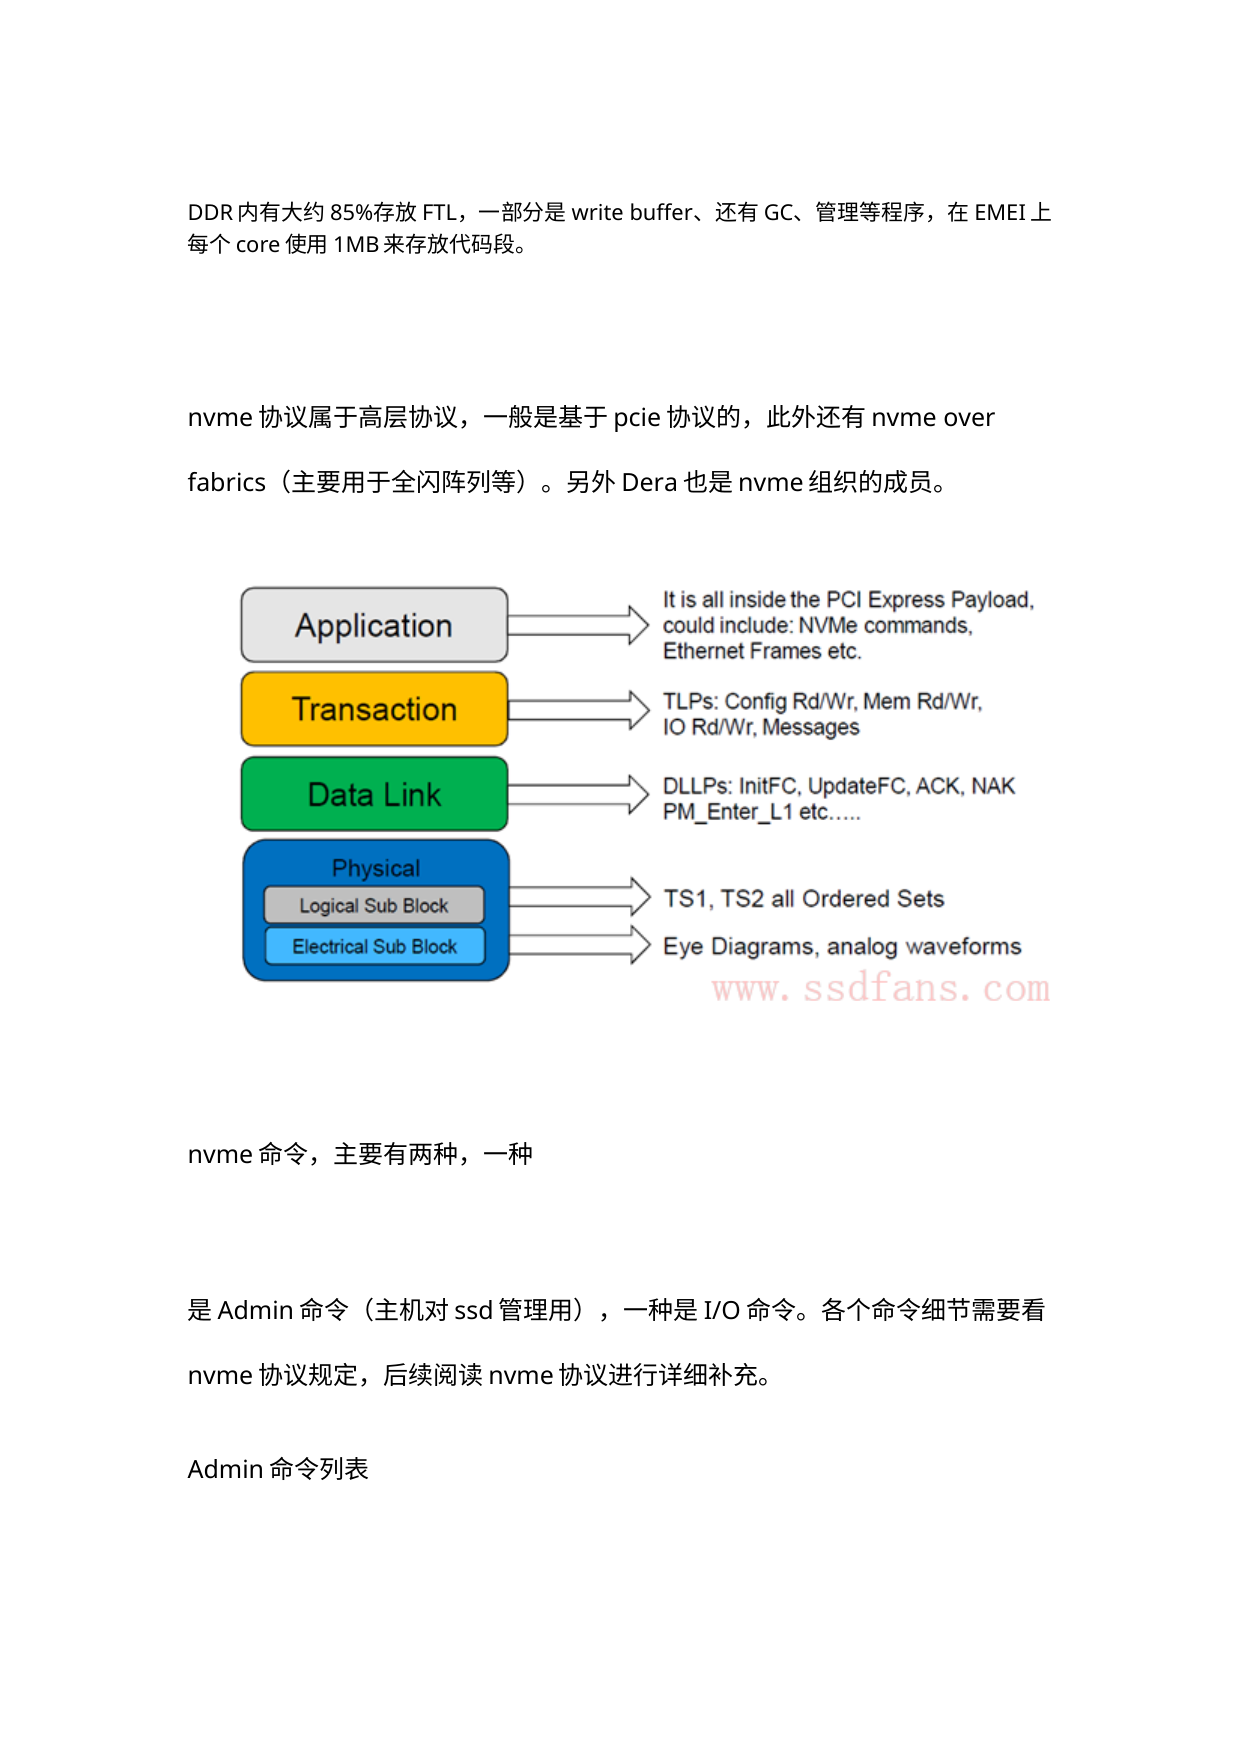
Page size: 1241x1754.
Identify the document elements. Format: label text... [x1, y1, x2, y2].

text 是Admin命令（主机对ssd管理用），一种是I/O命令。各个命令细节需要看nvme协议规定，后续阅读nvme协议进行详细补充。 [187, 1276, 1053, 1406]
text Admin命令列表 [187, 1435, 1053, 1500]
text DDR内有大约85%存放FTL，一部分是write buffer、还有GC、管理等程序，在EMEI上每个core使用1MB来存放代码段。 [187, 194, 1053, 259]
text nvme协议属于高层协议，一般是基于pcie协议的，此外还有nvme over fabrics（主要用于全闪阵列等）。另外Dera也是nvme组织的成员。 [187, 383, 1053, 513]
picture [187, 542, 1053, 1004]
text nvme命令，主要有两种，一种 [187, 1120, 1053, 1185]
